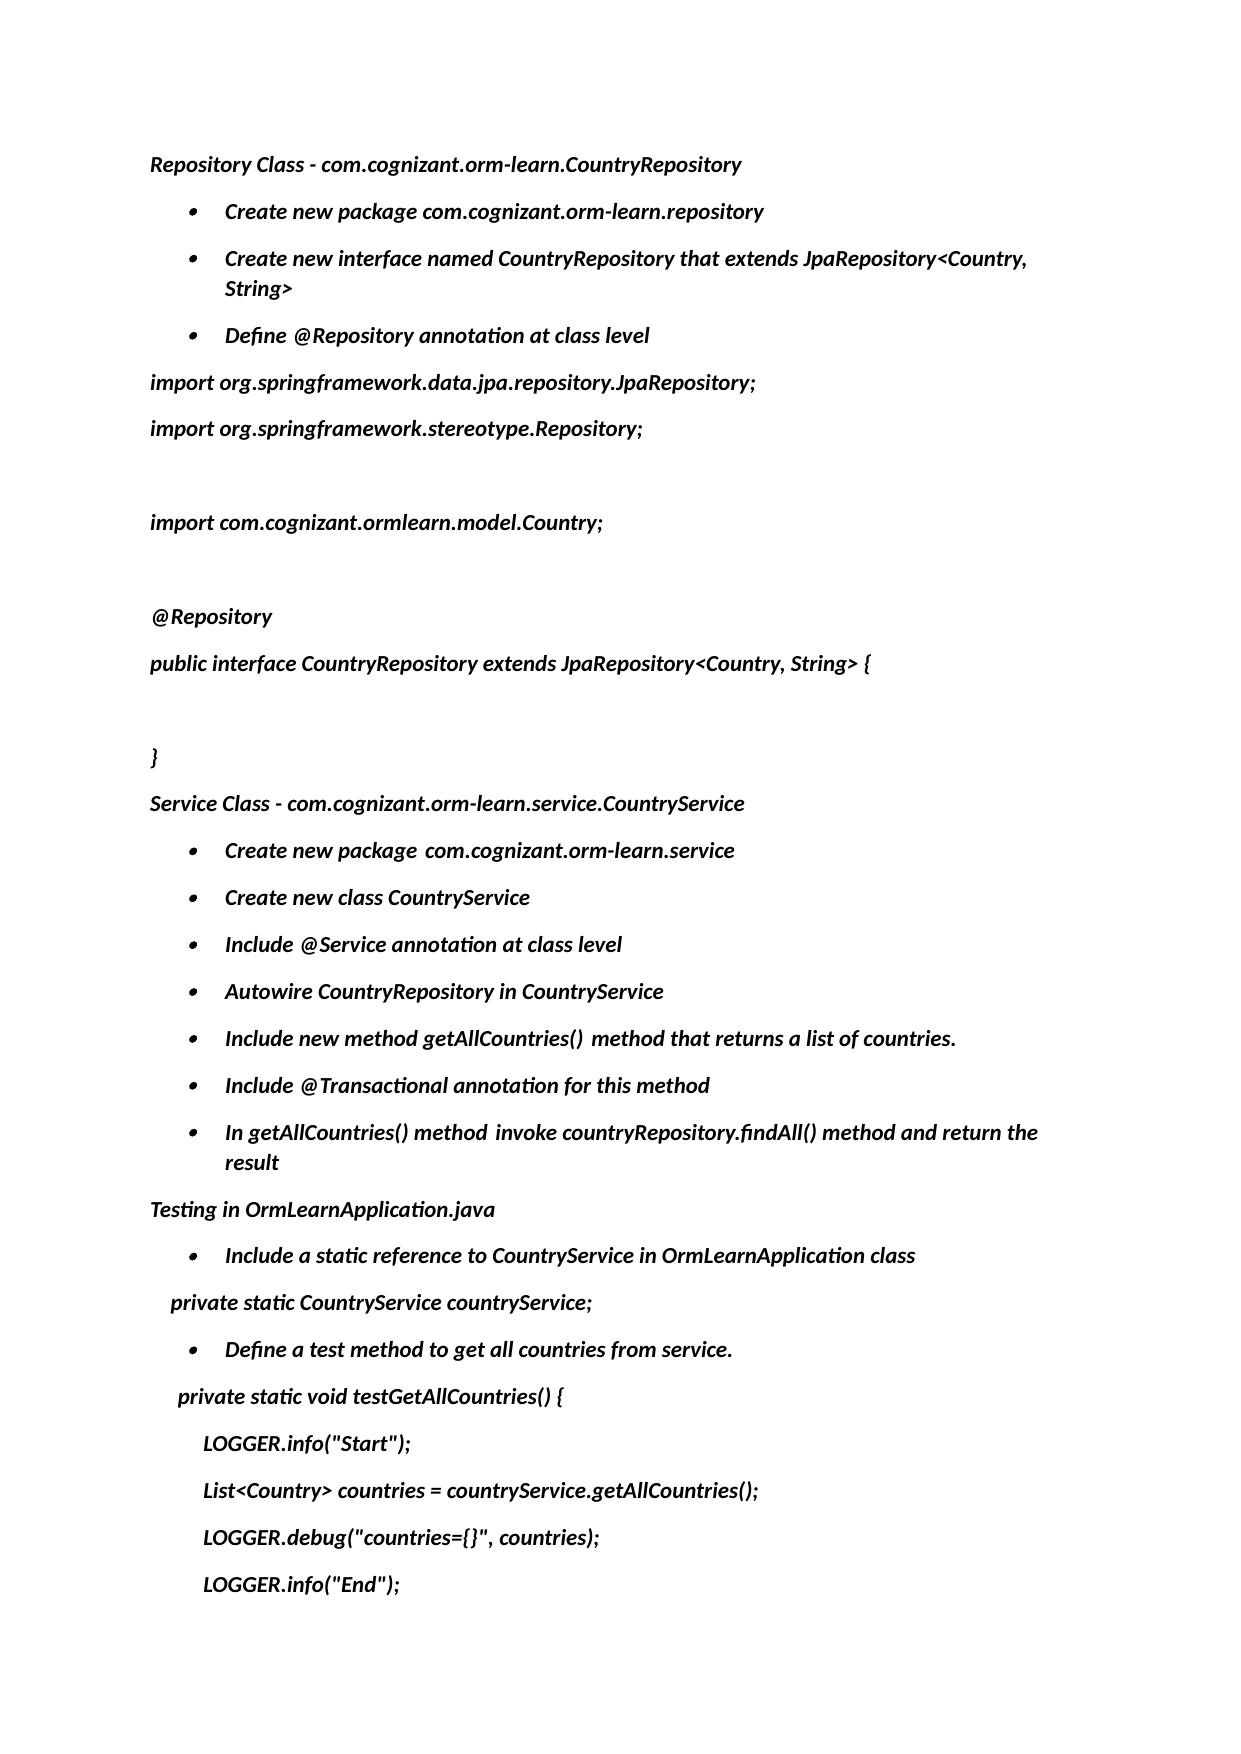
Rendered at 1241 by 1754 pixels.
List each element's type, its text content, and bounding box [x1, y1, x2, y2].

list Include @Service annotation at class level [187, 930, 1090, 958]
text LOGGER.info("End"); [150, 1570, 1090, 1598]
list Include a static reference to CountryService in OrmLearnApplication class [187, 1242, 1090, 1270]
list Include @Transactional annotation for this method [187, 1071, 1090, 1099]
text List<Country> countries = countryService.getAllCountries(); [150, 1476, 1090, 1504]
text LOGGER.info("Start"); [150, 1429, 1090, 1457]
list Include new method getAllCountries() method that returns a list of countries. [187, 1024, 1090, 1052]
list Create new package com.cognizant.orm-learn.service [187, 836, 1090, 864]
list Autowire CountryRepository in CountryService [187, 977, 1090, 1005]
list Create new class CountryService [187, 883, 1090, 911]
text Testing in OrmLearnApplication.java [150, 1195, 1090, 1223]
text import org.springframework.stereotype.Repository; [150, 414, 1090, 443]
text } [150, 743, 1090, 771]
text Repository Class - com.cognizant.orm-learn.CountryRepository [150, 150, 1090, 178]
text private static void testGetAllCountries() { [150, 1382, 1090, 1410]
text import com.cognizant.ormlearn.model.Country; [150, 508, 1090, 536]
text LOGGER.debug("countries={}", countries); [150, 1523, 1090, 1551]
list Define a test method to get all countries from service. [187, 1335, 1090, 1363]
text Service Class - com.cognizant.orm-learn.service.CountryService [150, 789, 1090, 818]
list Define @Repository annotation at class level [187, 321, 1090, 349]
text @Repository [150, 602, 1090, 630]
text private static CountryService countryService; [150, 1288, 1090, 1317]
list In getAllCountries() method invoke countryRepository.findAll() method and return the result [187, 1118, 1090, 1176]
list Create new package com.cognizant.orm-learn.repository [187, 197, 1090, 225]
text public interface CountryRepository extends JpaRepository<Country, String> { [150, 649, 1090, 677]
list Create new interface named CountryRepository that extends JpaRepository<Country, String> [187, 244, 1090, 302]
text import org.springframework.data.jpa.repository.JpaRepository; [150, 368, 1090, 396]
